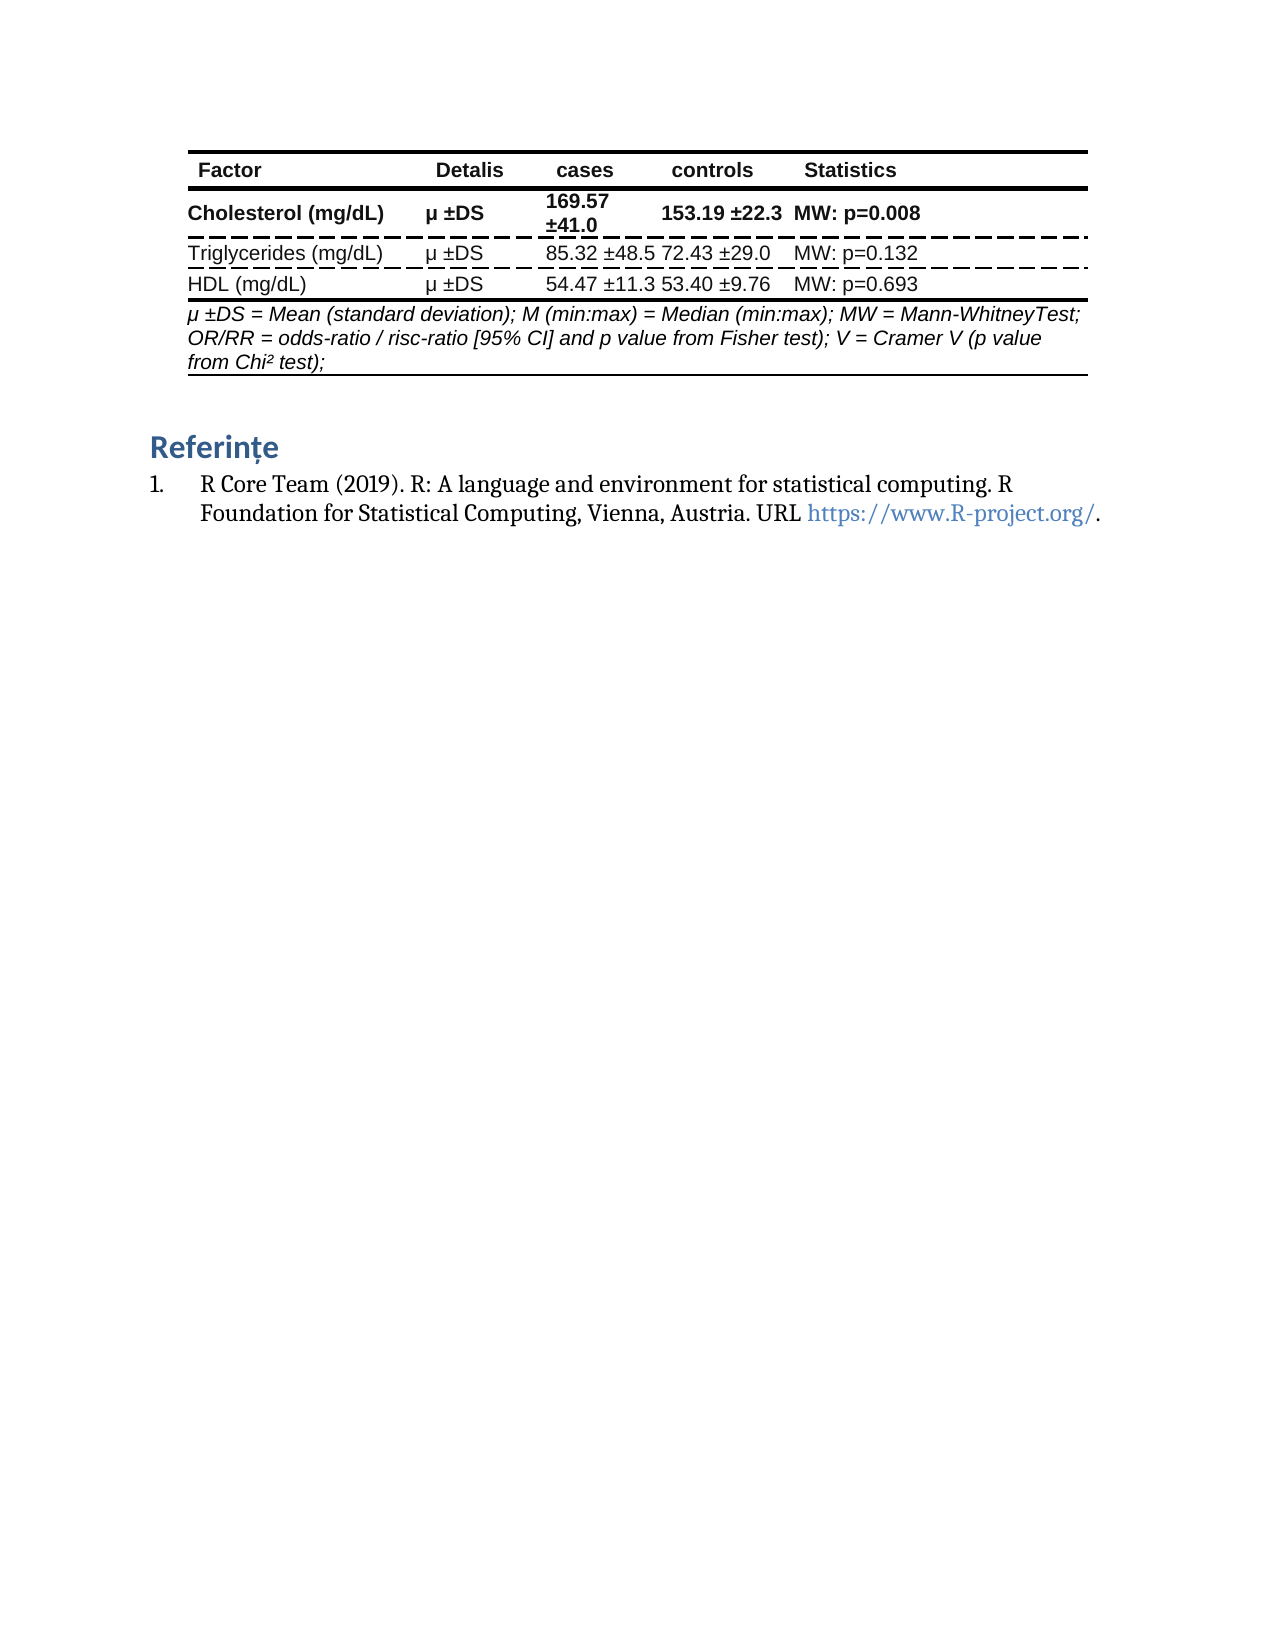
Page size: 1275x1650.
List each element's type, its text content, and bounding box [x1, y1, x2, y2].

table_cell HDL (mg/dL) [188, 267, 425, 298]
table_header controls [661, 154, 794, 186]
table_cell μ ±DS [425, 267, 546, 298]
table_cell 53.40 ±9.76 [661, 267, 794, 298]
table_cell 169.57 ±41.0 [546, 191, 661, 236]
table_header cases [546, 154, 661, 186]
table_cell MW: p=0.008 [794, 191, 1087, 236]
table_cell 153.19 ±22.3 [661, 191, 794, 236]
table_header Statistics [794, 154, 1087, 186]
table_cell 54.47 ±11.3 [546, 267, 661, 298]
table_cell MW: p=0.693 [794, 267, 1087, 298]
table_cell 85.32 ±48.5 [546, 236, 661, 267]
table_cell μ ±DS [425, 191, 546, 236]
table_cell Cholesterol (mg/dL) [188, 191, 425, 236]
list R Core Team (2019). R: A language and environment for statistical computing. R Foundation for Statistical Computing, Vienna, Austria. URL https://www.R-project.org/. [150, 470, 1125, 528]
table_cell Triglycerides (mg/dL) [188, 236, 425, 267]
subtitle Referințe [150, 426, 1125, 467]
table_cell μ ±DS = Mean (standard deviation); M (min:max) = Median (min:max); MW = Mann-WhitneyTest; OR/RR = odds-ratio / risc-ratio [95% CI] and p value from Fisher test); V = Cramer V (p value from Chi² test); [188, 302, 1087, 374]
table_cell 72.43 ±29.0 [661, 236, 794, 267]
table_header Detalis [425, 154, 546, 186]
table_cell MW: p=0.132 [794, 236, 1087, 267]
table_cell μ ±DS [425, 236, 546, 267]
table_header Factor [188, 154, 425, 186]
